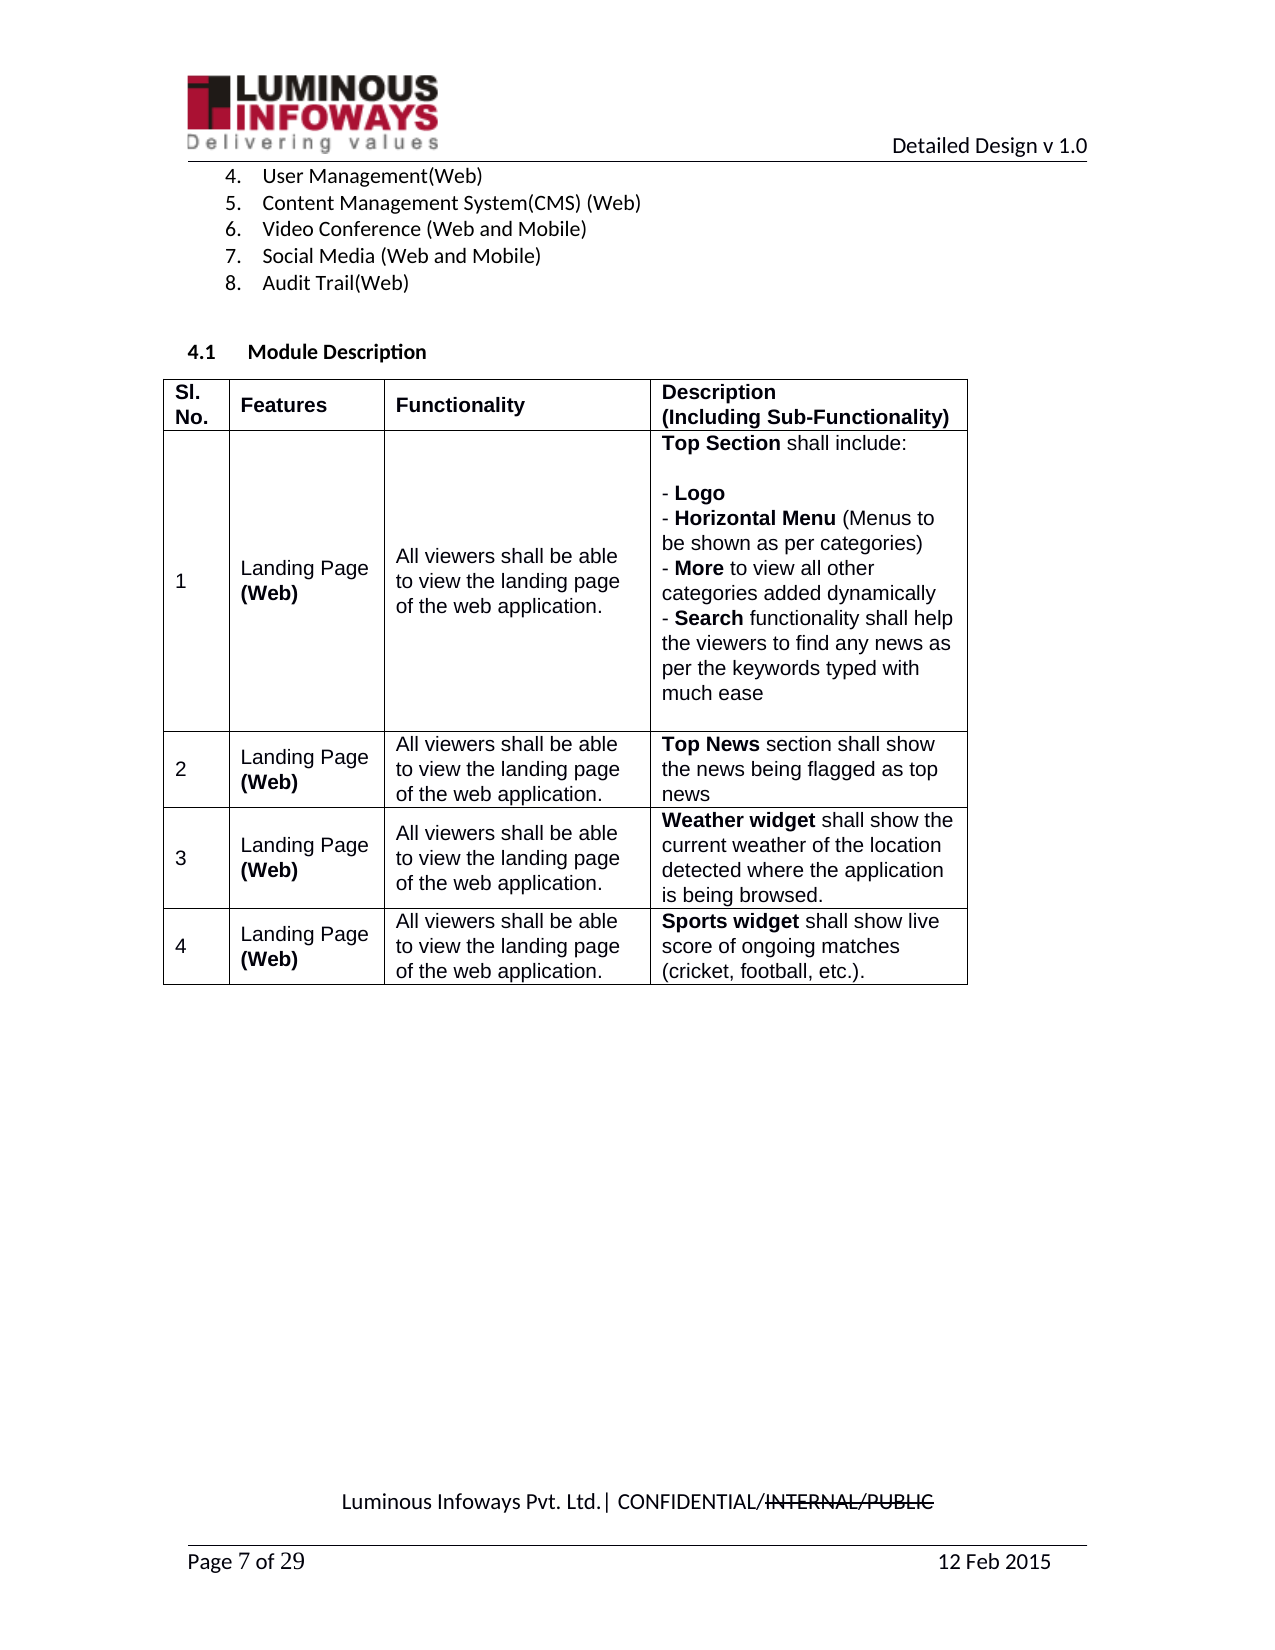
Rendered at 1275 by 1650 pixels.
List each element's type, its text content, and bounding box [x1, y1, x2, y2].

table_cell Landing Page (Web) [230, 431, 384, 731]
table_cell Landing Page (Web) [230, 732, 384, 807]
table_cell Weather widget shall show the current weather of the location detected where the application is being browsed. [651, 808, 967, 908]
table_cell 4 [164, 909, 229, 984]
table_cell Landing Page (Web) [230, 808, 384, 908]
table_header Functionality [385, 380, 650, 429]
table_cell All viewers shall be able to view the landing page of the web application. [385, 732, 650, 807]
table_header Description (Including Sub-Functionality) [651, 380, 967, 429]
table_cell Top News section shall show the news being flagged as top news [651, 732, 967, 807]
list Social Media (Web and Mobile) [225, 242, 1087, 269]
table_cell Sports widget shall show live score of ongoing matches (cricket, football, etc.). [651, 909, 967, 984]
table_cell 1 [164, 431, 229, 731]
picture [187, 75, 438, 154]
table_header Features [230, 380, 384, 429]
table_cell All viewers shall be able to view the landing page of the web application. [385, 431, 650, 731]
table_cell All viewers shall be able to view the landing page of the web application. [385, 808, 650, 908]
table_header Sl. No. [164, 380, 229, 429]
table_cell 2 [164, 732, 229, 807]
list User Management(Web) [225, 162, 1087, 189]
subtitle Module Description [187, 338, 1087, 365]
list Video Conference (Web and Mobile) [225, 215, 1087, 242]
table_cell Top Section shall include: - Logo - Horizontal Menu (Menus to be shown as per categories) - More to view all other categories added dynamically - Search functionality shall help the viewers to find any news as per the keywords typed with much ease [651, 431, 967, 731]
table_cell 3 [164, 808, 229, 908]
table_cell Landing Page (Web) [230, 909, 384, 984]
list Audit Trail(Web) [225, 269, 1087, 295]
table_cell All viewers shall be able to view the landing page of the web application. [385, 909, 650, 984]
list Content Management System(CMS) (Web) [225, 189, 1087, 215]
